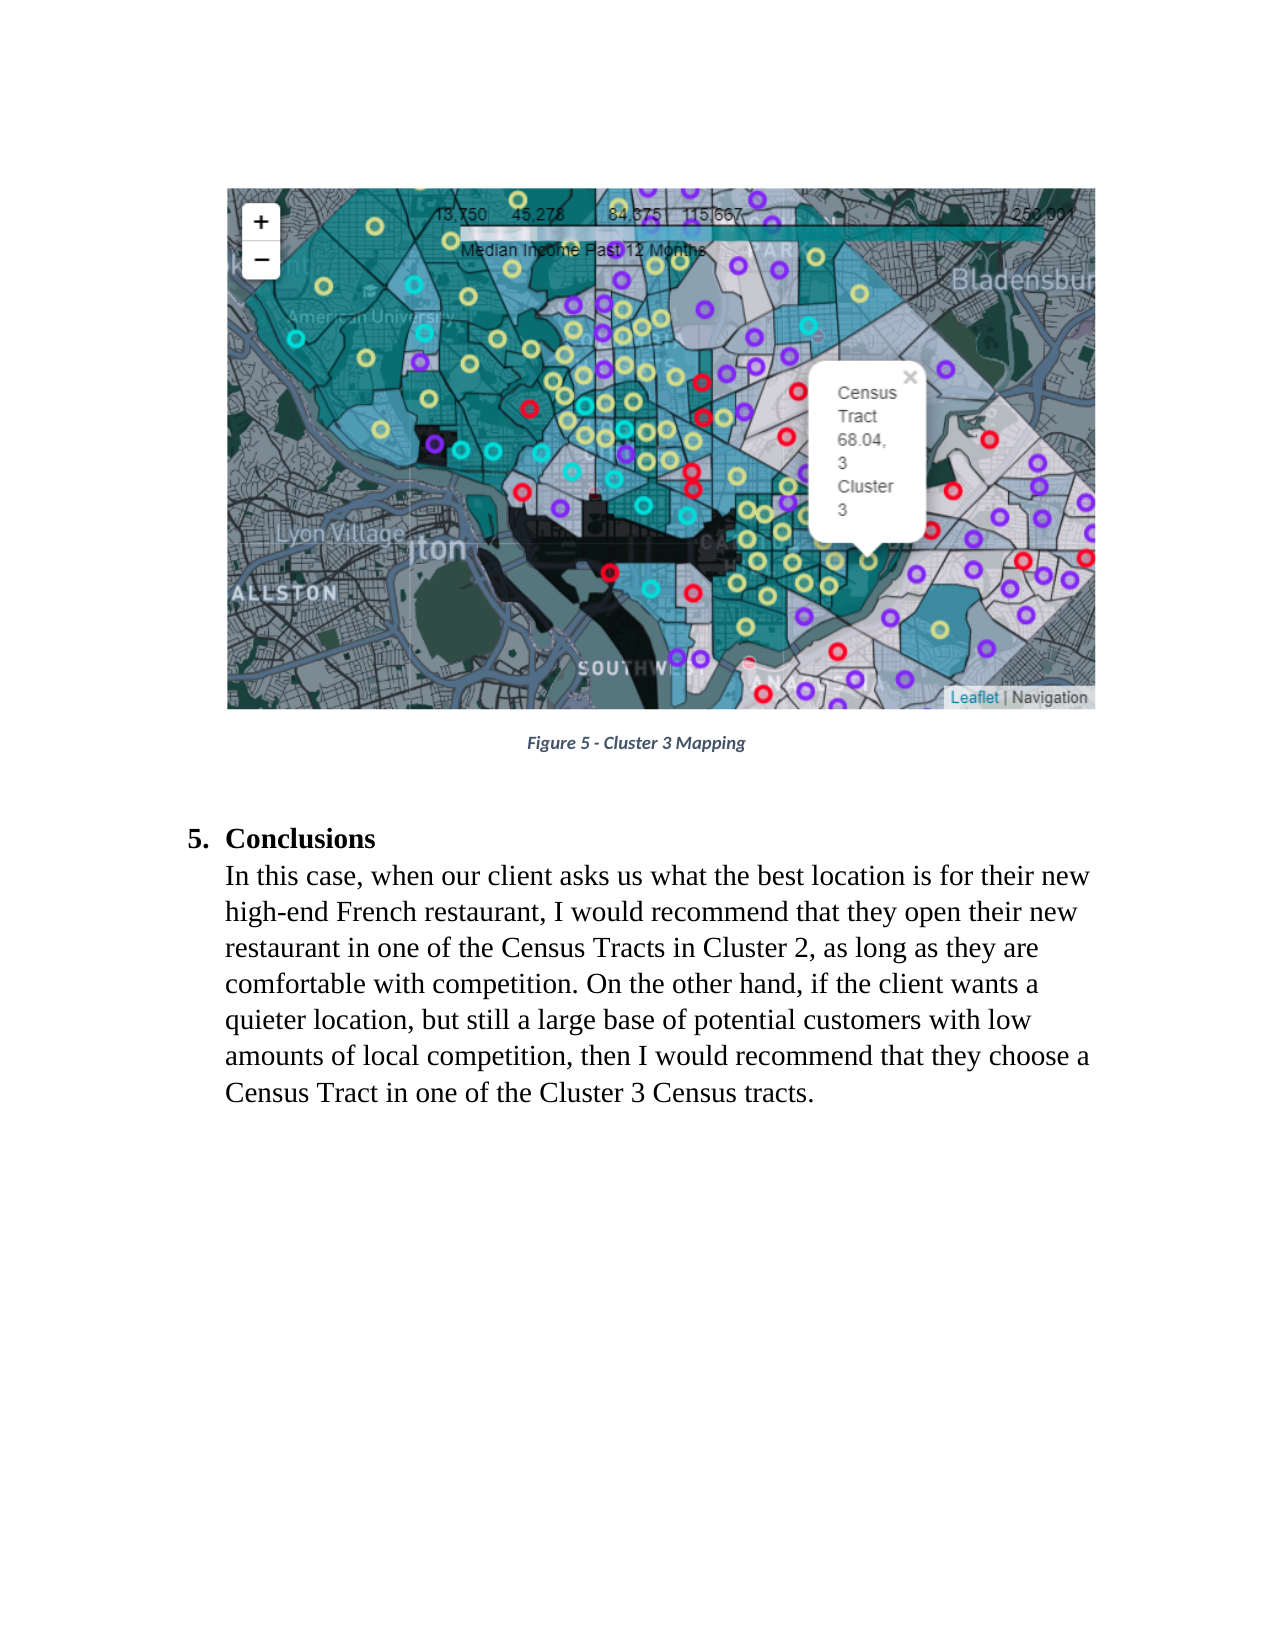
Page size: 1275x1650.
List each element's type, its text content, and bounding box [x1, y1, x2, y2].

picture [225, 186, 1099, 713]
list In this case, when our client asks us what the best location is for their new high-end French restaurant, I would recommend that they open their new restaurant in one of the Census Tracts in Cluster 2, as long as they are comfortable with competition. On the other hand, if the client wants a quieter location, but still a large base of potential customers with low amounts of local competition, then I would recommend that they choose a Census Tract in one of the Cluster 3 Census tracts. [225, 858, 1125, 1108]
text Figure 5 - Cluster 3 Mapping [150, 731, 1125, 754]
list Conclusions [187, 822, 1125, 855]
